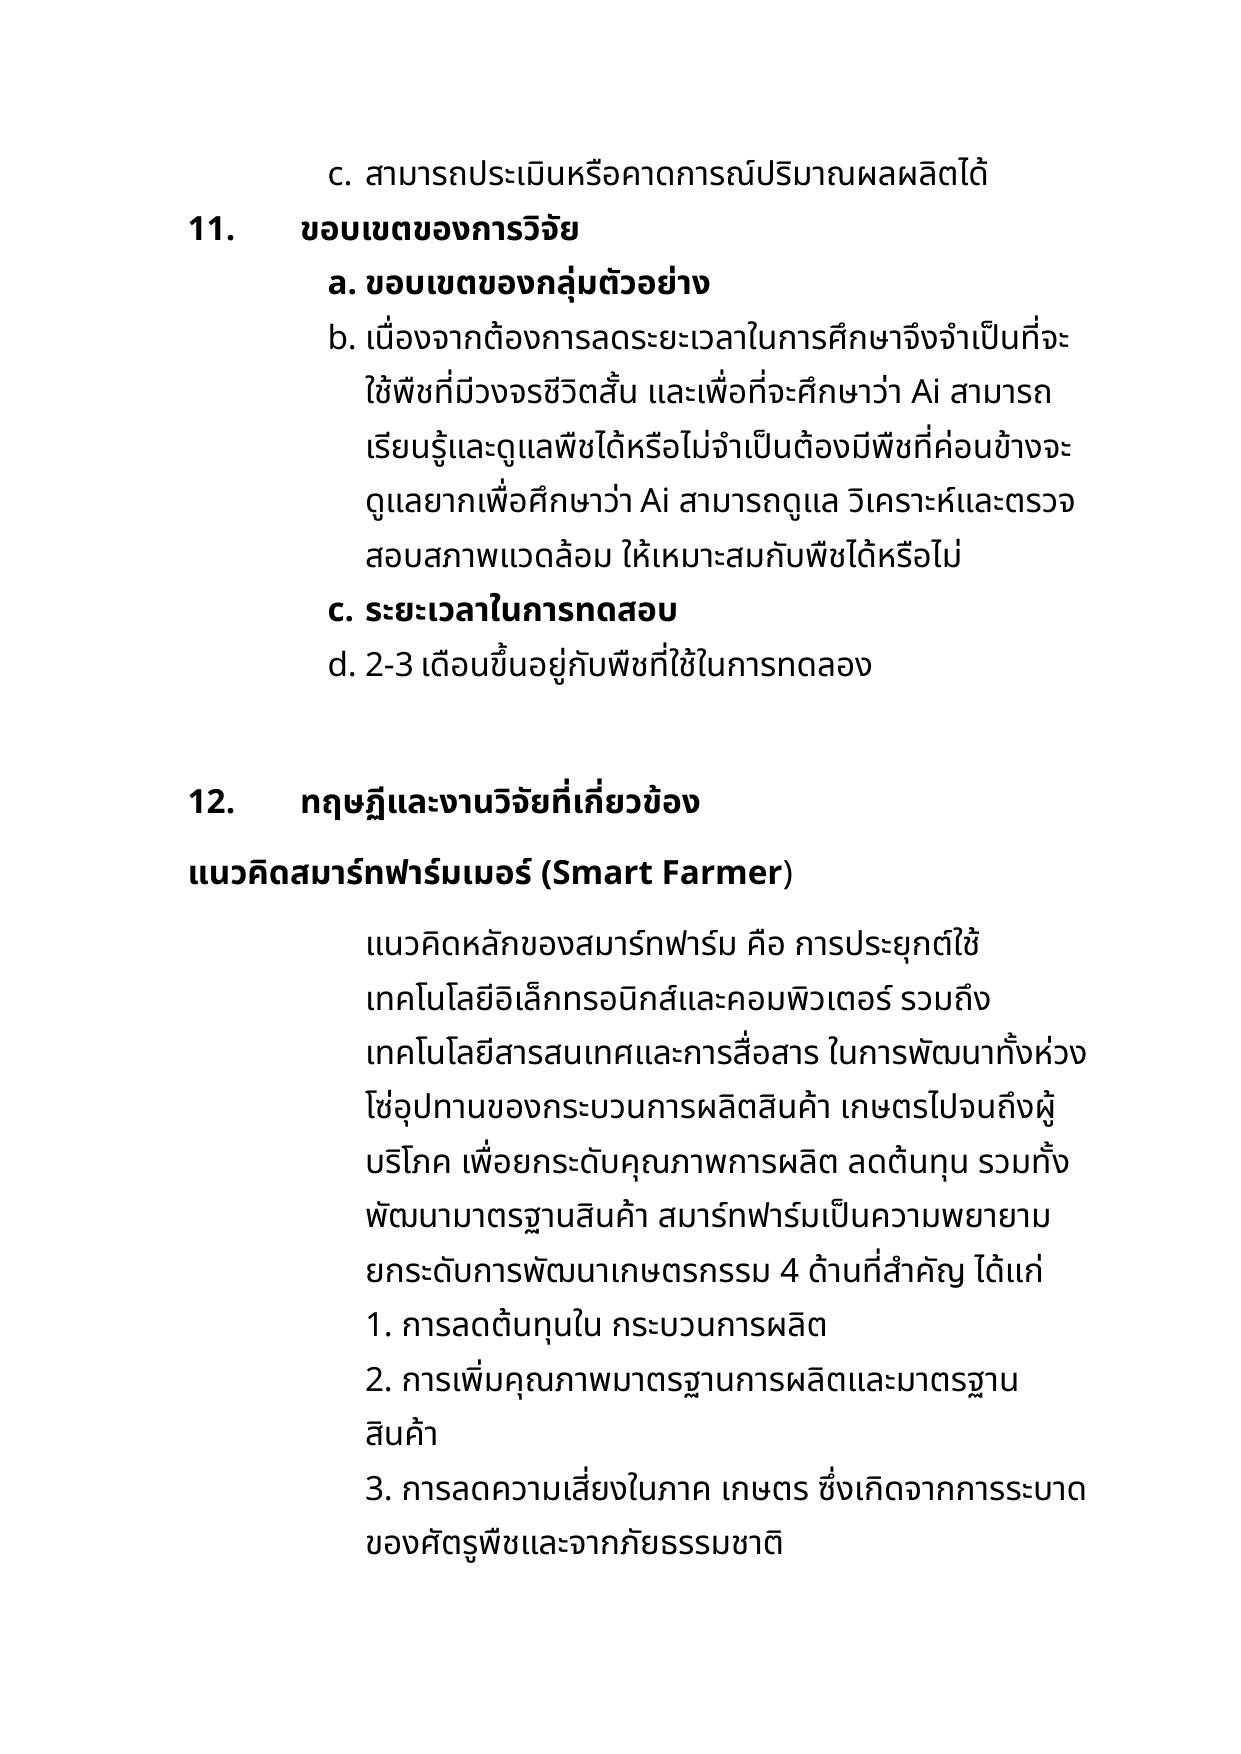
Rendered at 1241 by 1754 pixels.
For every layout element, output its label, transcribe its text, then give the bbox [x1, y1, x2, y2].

list 2. การเพิ่มคุณภาพมาตรฐานการผลิตและมาตรฐานสินค้า [365, 1356, 1090, 1461]
list ขอบเขตของการวิจัย [187, 204, 1090, 255]
list เนื่องจากต้องการลดระยะเวลาในการศึกษาจึงจำเป็นที่จะใช้พืชที่มีวงจรชีวิตสั้น และเพื่อที่จะศึกษาว่า Ai สามารถเรียนรู้และดูแลพืชได้หรือไม่จำเป็นต้องมีพืชที่ค่อนข้างจะดูแลยากเพื่อศึกษาว่าAi สามารถดูแล วิเคราะห์และตรวจสอบสภาพแวดล้อม ให้เหมาะสมกับพืชได้หรือไม่ [327, 314, 1090, 582]
list แนวคิดหลักของสมาร์ทฟาร์ม คือ การประยุกต์ใช้เทคโนโลยีอิเล็กทรอนิกส์และคอมพิวเตอร์ รวมถึงเทคโนโลยีสารสนเทศและการสื่อสาร ในการพัฒนาทั้งห่วงโซ่อุปทานของกระบวนการผลิตสินค้า เกษตรไปจนถึงผู้บริโภค เพื่อยกระดับคุณภาพการผลิต ลดต้นทุน รวมทั้งพัฒนามาตรฐานสินค้า สมาร์ทฟาร์มเป็นความพยายามยกระดับการพัฒนาเกษตรกรรม 4 ด้านที่สำคัญ ได้แก่ [365, 920, 1090, 1297]
list 1. การลดต้นทุนใน กระบวนการผลิต [365, 1301, 1090, 1352]
list ระยะเวลาในการทดสอบ [327, 586, 1090, 637]
list 3. การลดความเสี่ยงในภาค เกษตร ซึ่งเกิดจากการระบาดของศัตรูพืชและจากภัยธรรมชาติ [365, 1464, 1090, 1569]
list ขอบเขตของกลุ่มตัวอย่าง [327, 259, 1090, 310]
list ทฤษฏีและงานวิจัยที่เกี่ยวข้อง [187, 778, 1090, 828]
list 2-3เดือนขึ้นอยู่กับพืชที่ใช้ในการทดลอง [327, 641, 1090, 691]
text แนวคิดสมาร์ทฟาร์มเมอร์ (Smart Farmer) [187, 849, 1090, 899]
list สามารถประเมินหรือคาดการณ์ปริมาณผลผลิตได้ [327, 150, 1090, 201]
